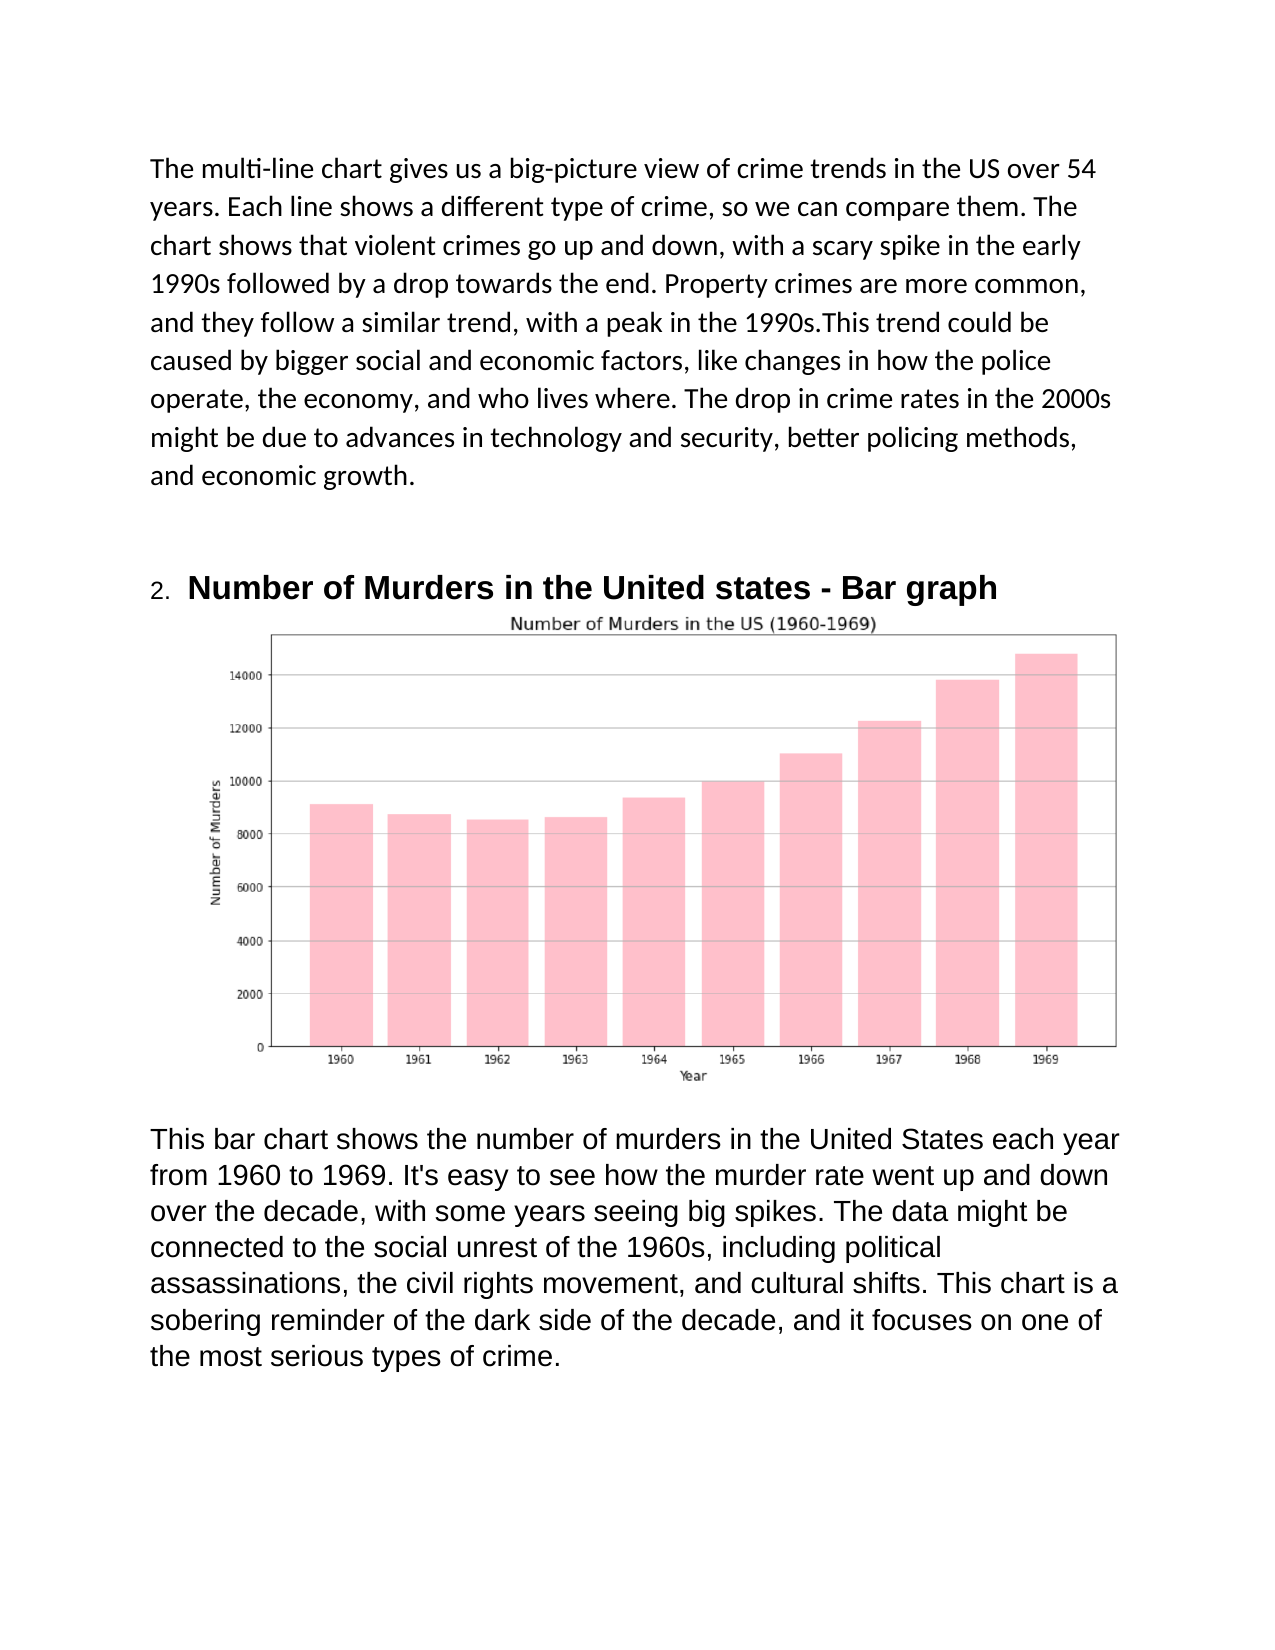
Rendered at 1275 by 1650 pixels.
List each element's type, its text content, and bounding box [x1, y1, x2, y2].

text The multi-line chart gives us a big-picture view of crime trends in the US over 54 years. Each line shows a different type of crime, so we can compare them. The chart shows that violent crimes go up and down, with a scary spike in the early 1990s followed by a drop towards the end. Property crimes are more common, and they follow a similar trend, with a peak in the 1990s.This trend could be caused by bigger social and economic factors, like changes in how the police operate, the economy, and who lives where. The drop in crime rates in the 2000s might be due to advances in technology and security, better policing methods, and economic growth. [150, 150, 1125, 493]
text This bar chart shows the number of murders in the United States each year from 1960 to 1969. It's easy to see how the murder rate went up and down over the decade, with some years seeing big spikes. The data might be connected to the social unrest of the 1960s, including political assassinations, the civil rights movement, and cultural shifts. This chart is a sobering reminder of the dark side of the decade, and it focuses on one of the most serious types of crime. [150, 1122, 1125, 1372]
picture [187, 609, 1154, 1103]
list Number of Murders in the United states - Bar graph [150, 568, 1125, 606]
